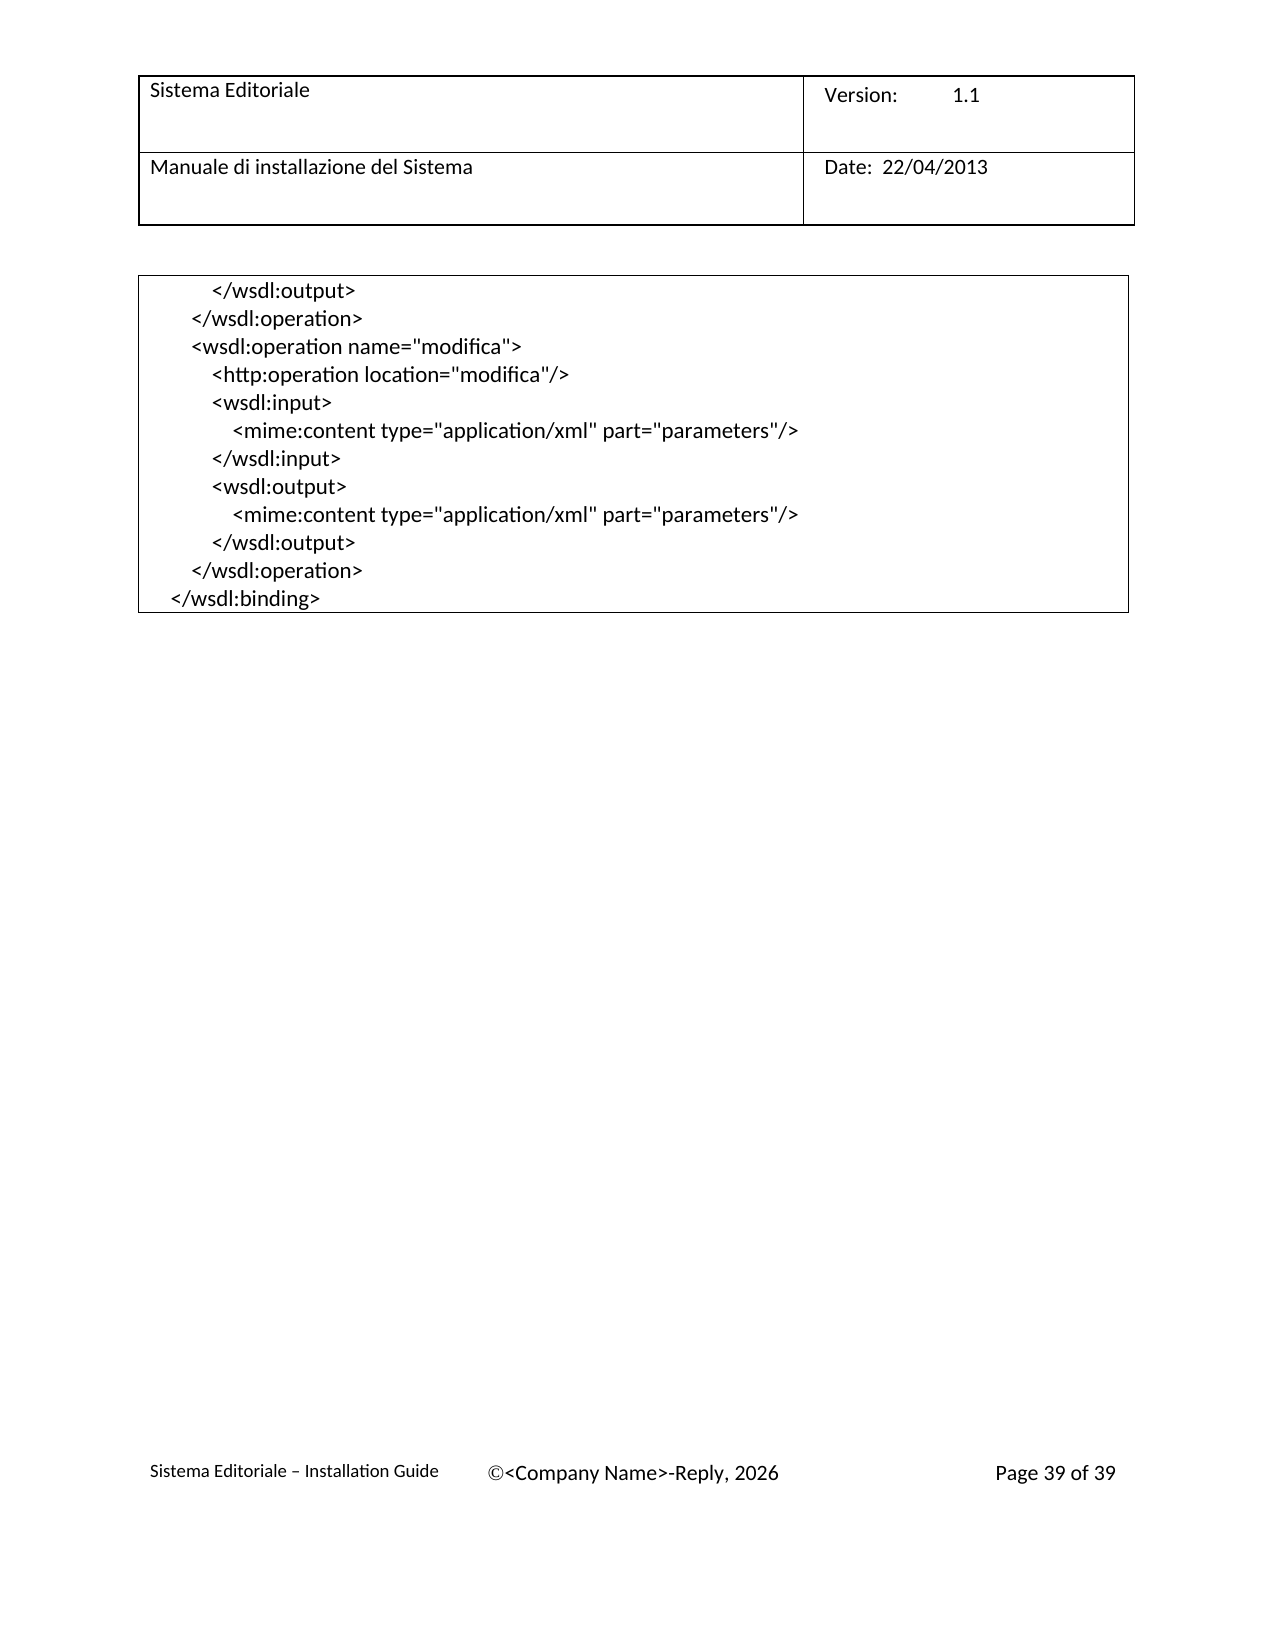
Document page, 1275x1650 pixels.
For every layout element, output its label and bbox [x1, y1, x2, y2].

table_header [139, 276, 1128, 612]
